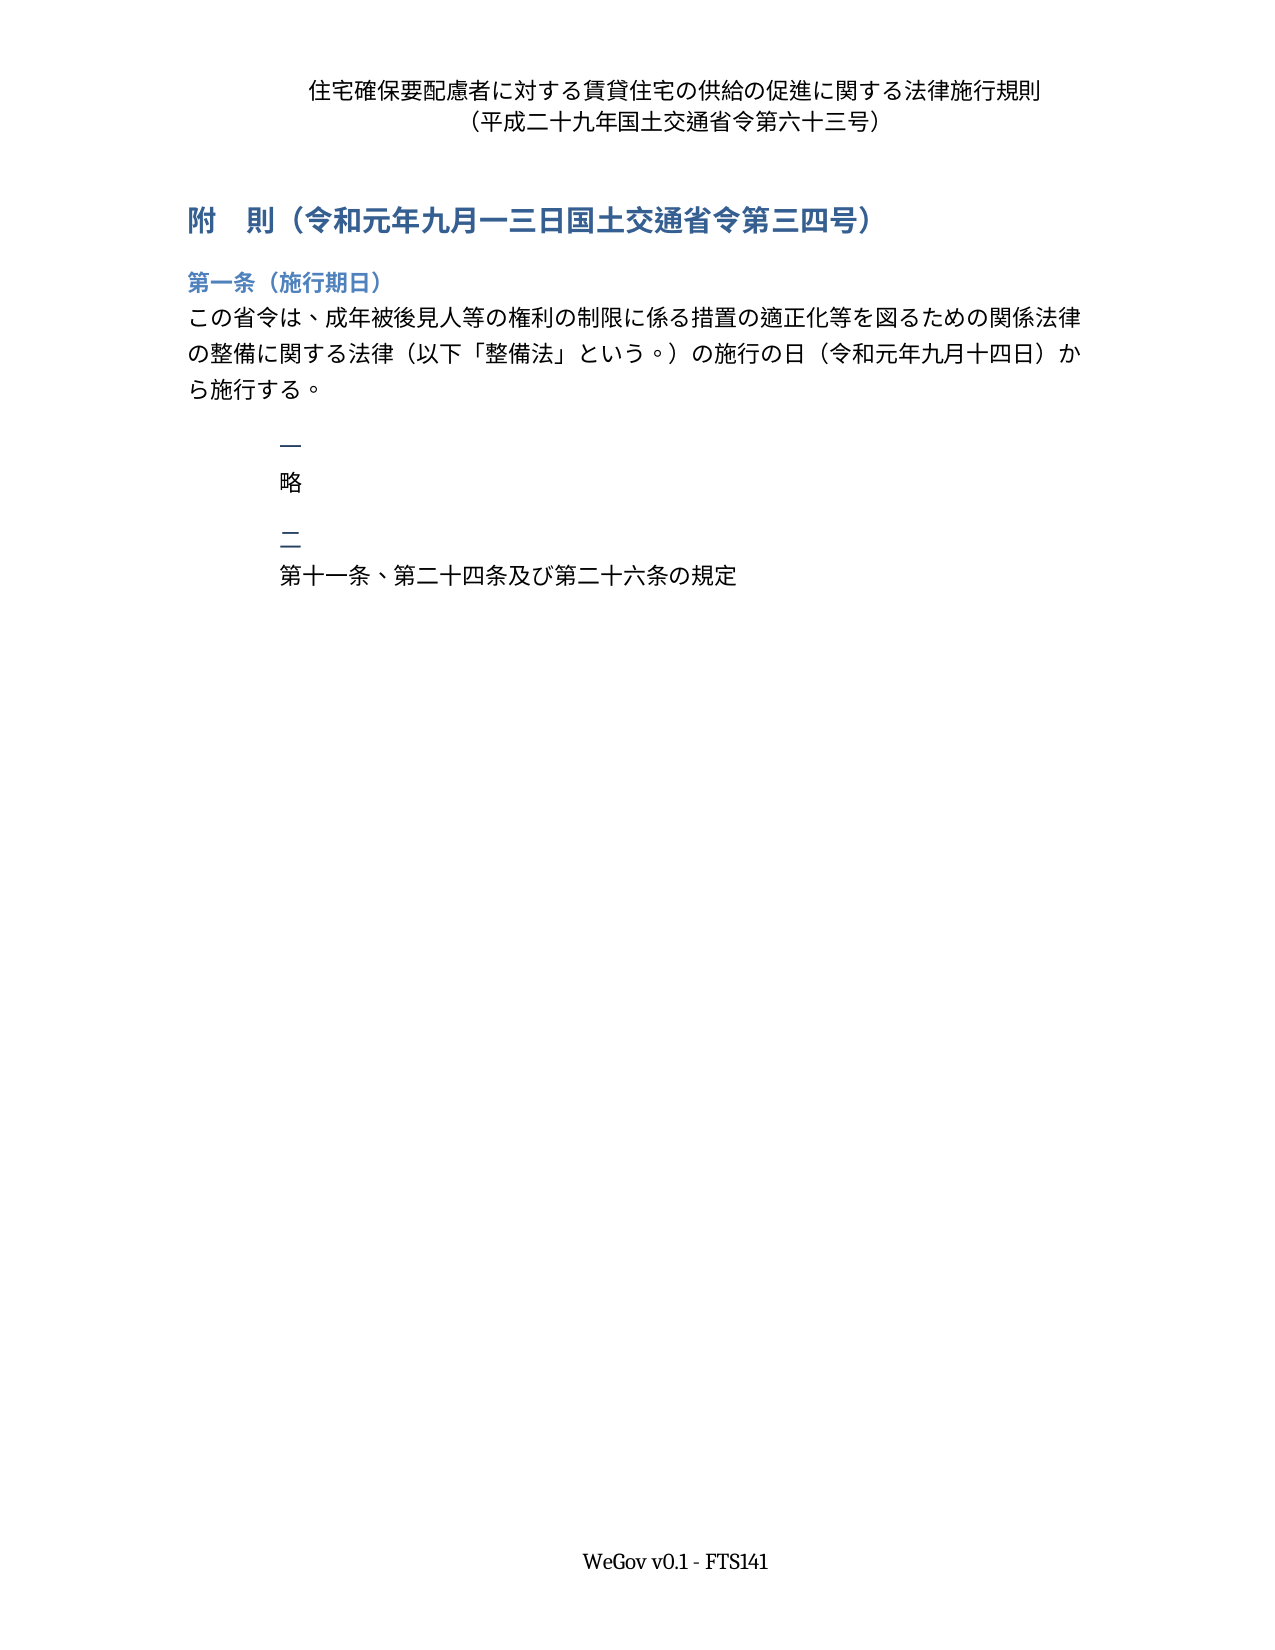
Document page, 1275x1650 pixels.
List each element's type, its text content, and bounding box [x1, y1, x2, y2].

text 略 [279, 467, 1087, 498]
subtitle 二 [279, 524, 1087, 555]
text この省令は、成年被後見人等の権利の制限に係る措置の適正化等を図るための関係法律の整備に関する法律（以下「整備法」という。）の施行の日（令和元年九月十四日）から施行する。 [187, 302, 1087, 406]
subtitle 一 [279, 431, 1087, 462]
text 第十一条、第二十四条及び第二十六条の規定 [279, 560, 1087, 591]
subtitle 附 則（令和元年九月一三日国土交通省令第三四号） [187, 200, 1087, 240]
subtitle 第一条（施行期日） [187, 266, 1087, 298]
